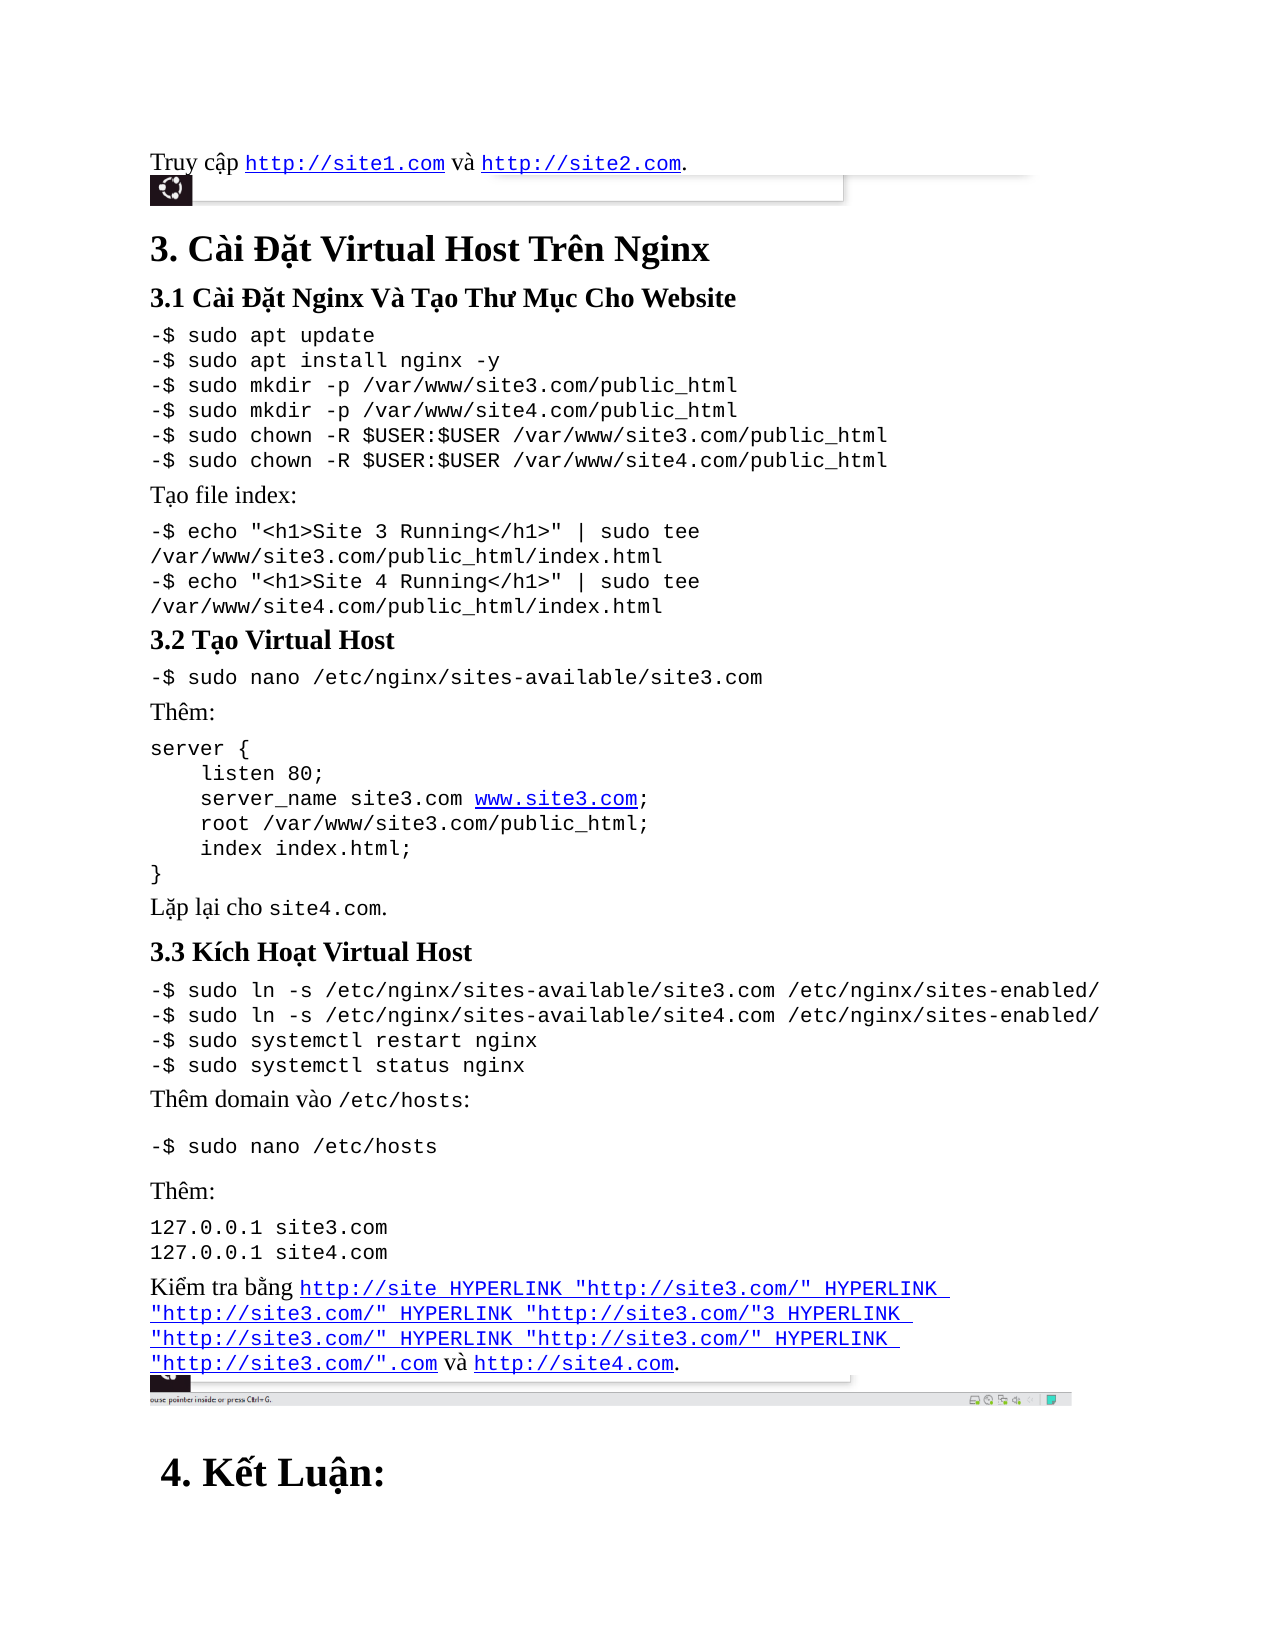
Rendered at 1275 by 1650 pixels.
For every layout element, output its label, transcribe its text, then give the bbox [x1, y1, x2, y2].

text -$ sudo systemctl restart nginx [150, 1027, 1125, 1052]
text Lặp lại cho site4.com. [150, 896, 1125, 921]
text Kiểm tra bằng http://site HYPERLINK "http://site3.com/" HYPERLINK "http://site3.com/" HYPERLINK "http://site3.com/"3 HYPERLINK "http://site3.com/" HYPERLINK "http://site3.com/" HYPERLINK "http://site3.com/".com và http://site4.com. [150, 1275, 1125, 1375]
text Tạo file index: [150, 483, 1125, 508]
text Thêm domain vào /etc/hosts: [150, 1087, 1125, 1112]
text -$ sudo apt update [150, 323, 1125, 348]
text -$ echo "<h1>Site 4 Running</h1>" | sudo tee /var/www/site4.com/public_html/index.html [150, 569, 1125, 619]
text -$ sudo ln -s /etc/nginx/sites-available/site4.com /etc/nginx/sites-enabled/ [150, 1002, 1125, 1027]
text 3.2 Tạo Virtual Host [150, 629, 1125, 654]
text 3.1 Cài Đặt Nginx Và Tạo Thư Mục Cho Website [150, 287, 1125, 312]
text -$ echo "<h1>Site 3 Running</h1>" | sudo tee /var/www/site3.com/public_html/index.html [150, 519, 1125, 569]
text 3. Cài Đặt Virtual Host Trên Nginx [647, 242, 1125, 267]
text -$ sudo apt install nginx -y [150, 348, 1125, 373]
text -$ sudo chown -R $USER:$USER /var/www/site3.com/public_html [150, 423, 1125, 448]
text server { [150, 735, 1125, 760]
text } [150, 860, 1125, 885]
text -$ sudo mkdir -p /var/www/site4.com/public_html [150, 398, 1125, 423]
text 127.0.0.1 site4.com [150, 1239, 1125, 1264]
text Truy cập http://site1.com và http://site2.com. [150, 150, 1125, 175]
text server_name site3.com www.site3.com; [150, 785, 1125, 810]
text root /var/www/site3.com/public_html; [150, 810, 1125, 835]
text Thêm: [150, 1179, 1125, 1204]
text 3. Cài Đặt Virtual Host Trên Nginx [150, 242, 657, 267]
text 4. Kết Luận: [150, 1467, 1125, 1492]
text -$ sudo chown -R $USER:$USER /var/www/site4.com/public_html [150, 448, 1125, 473]
text Thêm: [150, 700, 1125, 725]
text 127.0.0.1 site3.com [150, 1214, 1125, 1239]
text 3.3 Kích Hoạt Virtual Host [150, 942, 1125, 967]
text listen 80; [150, 760, 1125, 785]
text -$ sudo ln -s /etc/nginx/sites-available/site3.com /etc/nginx/sites-enabled/ [150, 977, 1125, 1002]
text -$ sudo nano /etc/hosts [150, 1133, 1125, 1158]
text -$ sudo nano /etc/nginx/sites-available/site3.com [150, 664, 1125, 689]
text -$ sudo mkdir -p /var/www/site3.com/public_html [150, 373, 1125, 398]
text index index.html; [150, 835, 1125, 860]
text -$ sudo systemctl status nginx [150, 1052, 1125, 1077]
